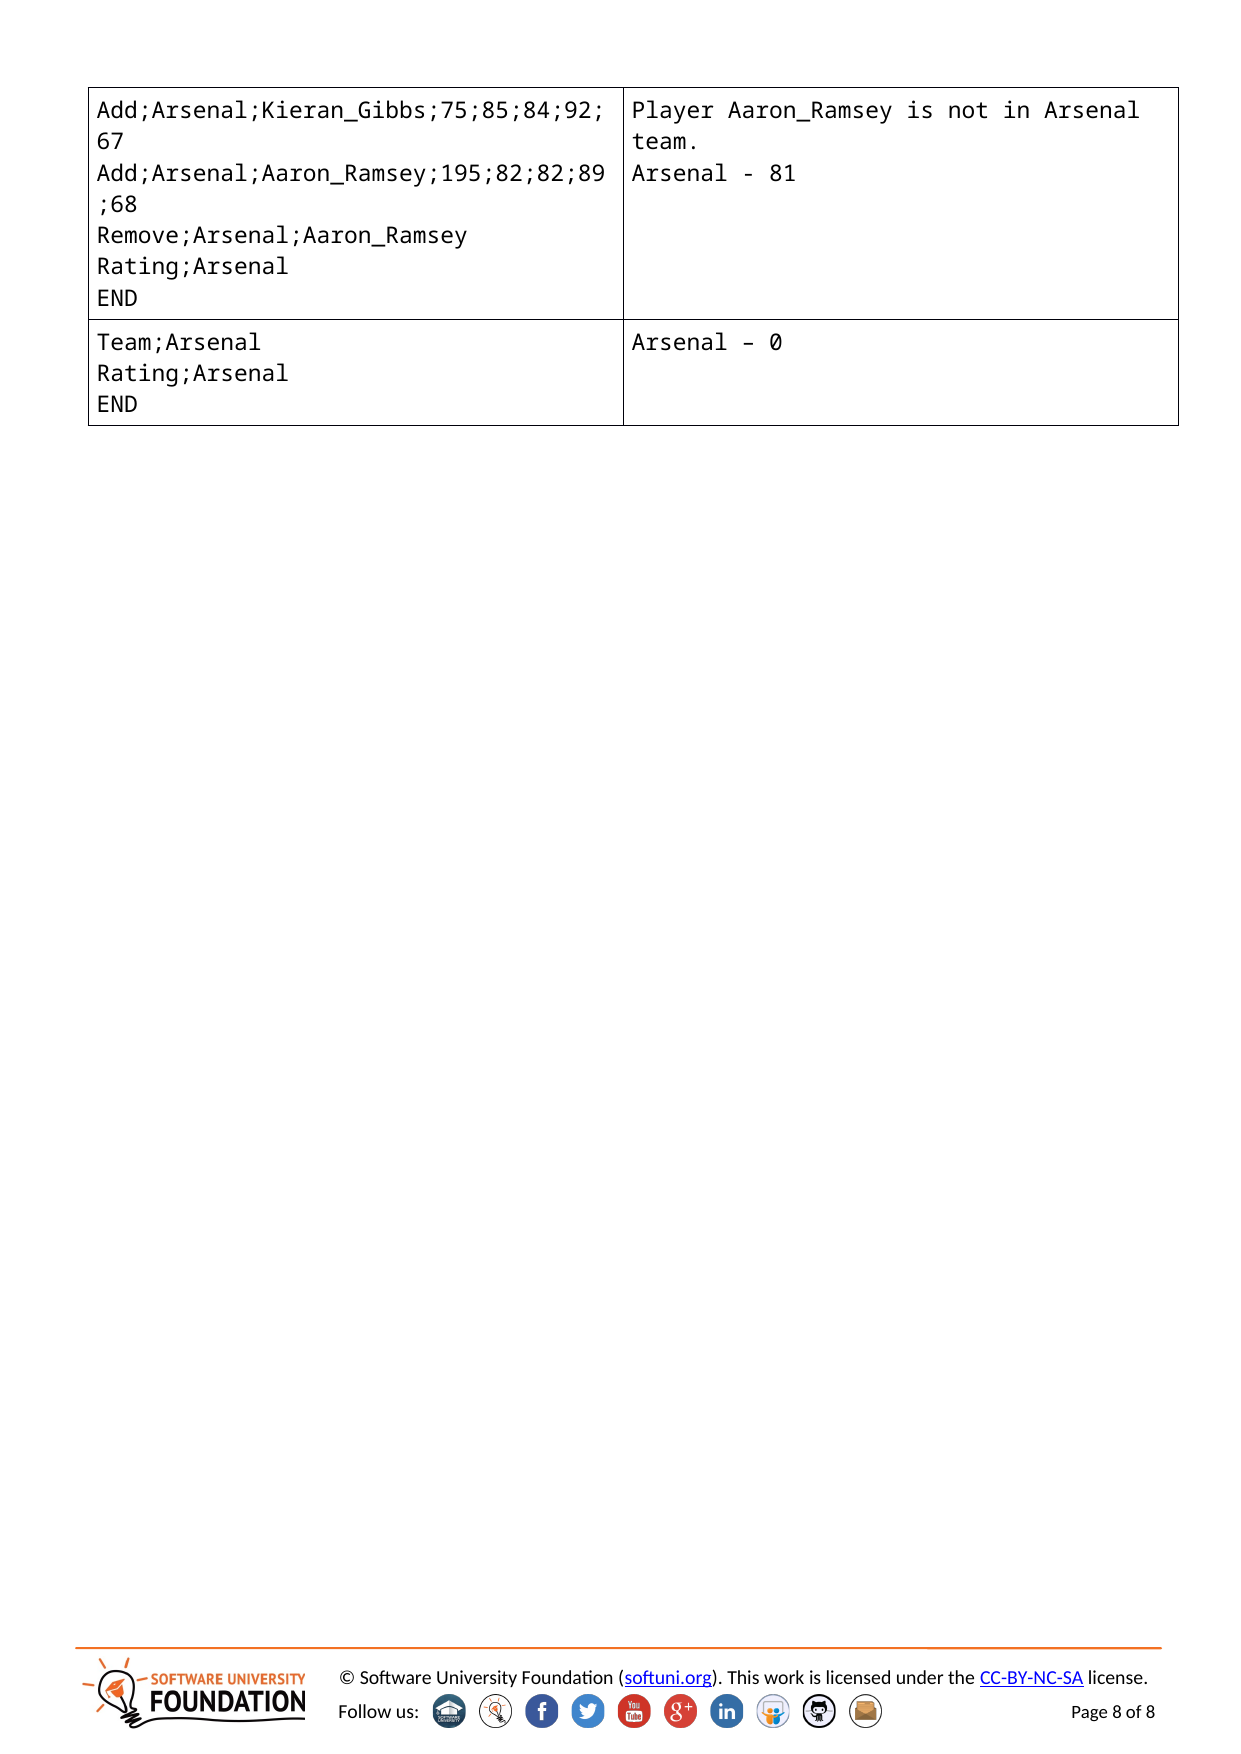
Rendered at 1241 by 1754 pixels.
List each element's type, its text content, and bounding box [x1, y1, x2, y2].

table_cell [89, 88, 623, 319]
picture [617, 1694, 651, 1728]
table_cell Arsenal – 0 [624, 320, 1178, 425]
picture [571, 1694, 605, 1728]
picture [849, 1694, 882, 1728]
picture [479, 1694, 512, 1728]
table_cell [624, 88, 1178, 319]
picture [802, 1694, 836, 1728]
picture [710, 1694, 744, 1728]
picture [432, 1694, 466, 1728]
picture [756, 1694, 790, 1728]
picture [525, 1694, 559, 1728]
picture [81, 1656, 305, 1729]
picture [664, 1694, 697, 1728]
table_cell Team;Arsenal Rating;Arsenal END [89, 320, 623, 425]
